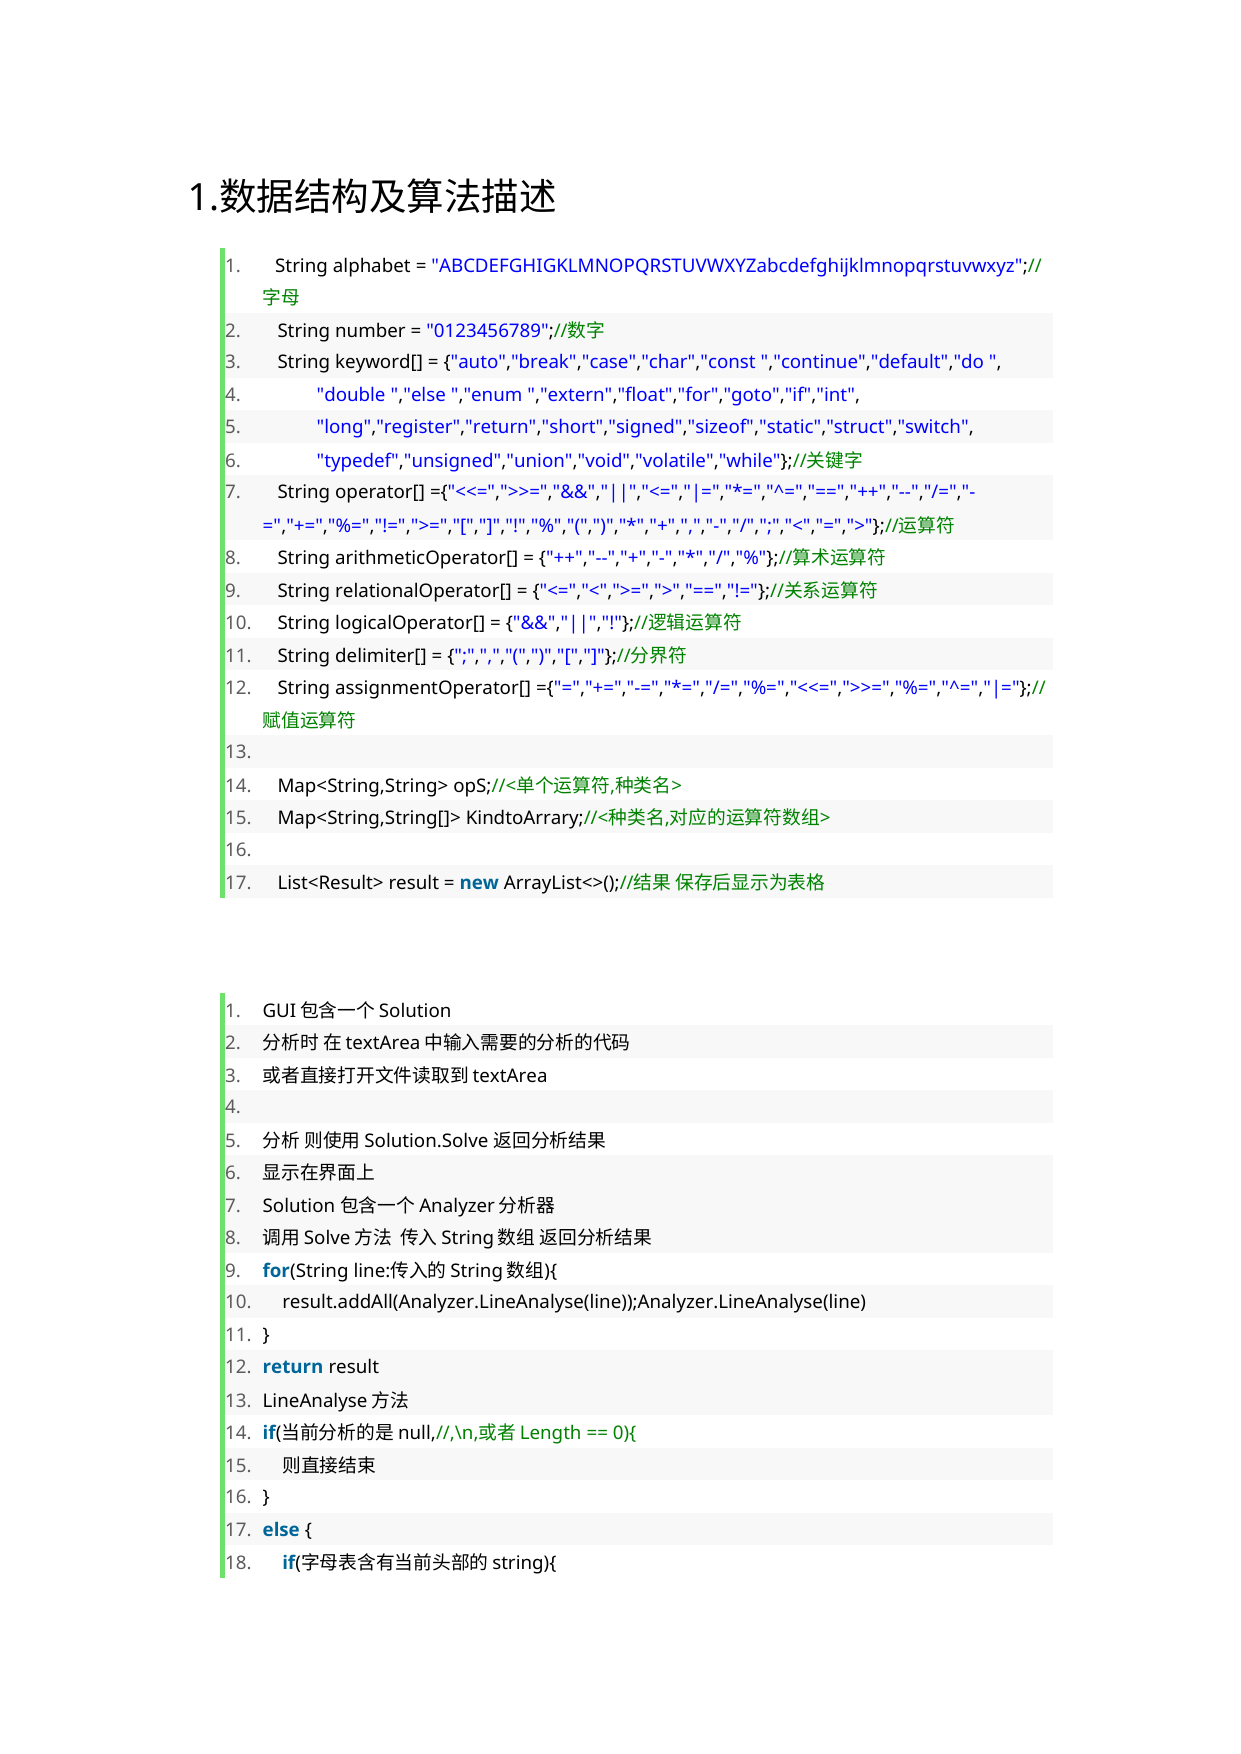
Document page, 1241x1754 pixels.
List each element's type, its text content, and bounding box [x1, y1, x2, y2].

list Map<String,String[]> KindtoArrary;//<种类名,对应的运算符数组> [225, 800, 1053, 833]
list 或者直接打开文件读取到textArea [225, 1058, 1053, 1090]
list } [225, 1480, 1053, 1513]
list return result [225, 1350, 1053, 1383]
list "double ","else ","enum ","extern","float","for","goto","if","int", [225, 378, 1053, 410]
list if(当前分析的是 null,//,\n,或者Length == 0){ [225, 1415, 1053, 1448]
list if(字母表含有当前头部的string){ [225, 1545, 1053, 1578]
list Map<String,String> opS;//<单个运算符,种类名> [225, 768, 1053, 800]
list Solution 包含一个 Analyzer分析器 [225, 1188, 1053, 1220]
list String number = "0123456789";//数字 [225, 313, 1053, 345]
list String delimiter[] = {";",",","(",")","[","]"};//分界符 [225, 638, 1053, 670]
list LineAnalyse方法 [225, 1383, 1053, 1415]
text 1.数据结构及算法描述 [187, 162, 1053, 227]
list 显示在界面上 [225, 1155, 1053, 1188]
list String logicalOperator[] = {"&&","||","!"};//逻辑运算符 [225, 605, 1053, 638]
list "long","register","return","short","signed","sizeof","static","struct","switch", [225, 410, 1053, 443]
list String assignmentOperator[] ={"=","+=","-=","*=","/=","%=","<<=",">>=","%=","^=","|="};//赋值运算符 [225, 670, 1053, 735]
list result.addAll(Analyzer.LineAnalyse(line));Analyzer.LineAnalyse(line) [225, 1285, 1053, 1318]
list } [225, 1318, 1053, 1350]
list 分析时 在textArea中输入需要的分析的代码 [225, 1025, 1053, 1058]
list String arithmeticOperator[] = {"++","--","+","-","*","/","%"};//算术运算符 [225, 540, 1053, 573]
list String alphabet = "ABCDEFGHIGKLMNOPQRSTUVWXYZabcdefghijklmnopqrstuvwxyz";//字母 [225, 248, 1053, 313]
list GUI包含一个Solution [225, 993, 1053, 1025]
list List<Result> result = new ArrayList<>();//结果 保存后显示为表格 [225, 865, 1053, 898]
list 则直接结束 [225, 1448, 1053, 1480]
list String relationalOperator[] = {"<=","<",">=",">","==","!="};//关系运算符 [225, 573, 1053, 605]
list 分析 则使用Solution.Solve 返回分析结果 [225, 1123, 1053, 1155]
list String operator[] ={"<<=",">>=","&&","||","<=","|=","*=","^=","==","++","--","/=","-=","+=","%=","!=",">=","[","]","!","%","(",")","*","+",",","-","/",";","<","=",">"};//运算符 [225, 475, 1053, 540]
list String keyword[] = {"auto","break","case","char","const ","continue","default","do ", [225, 345, 1053, 378]
list "typedef","unsigned","union","void","volatile","while"};//关键字 [225, 443, 1053, 475]
list 调用Solve方法 传入String数组 返回分析结果 [225, 1220, 1053, 1253]
list for(String line:传入的String数组){ [225, 1253, 1053, 1285]
list else { [225, 1513, 1053, 1545]
